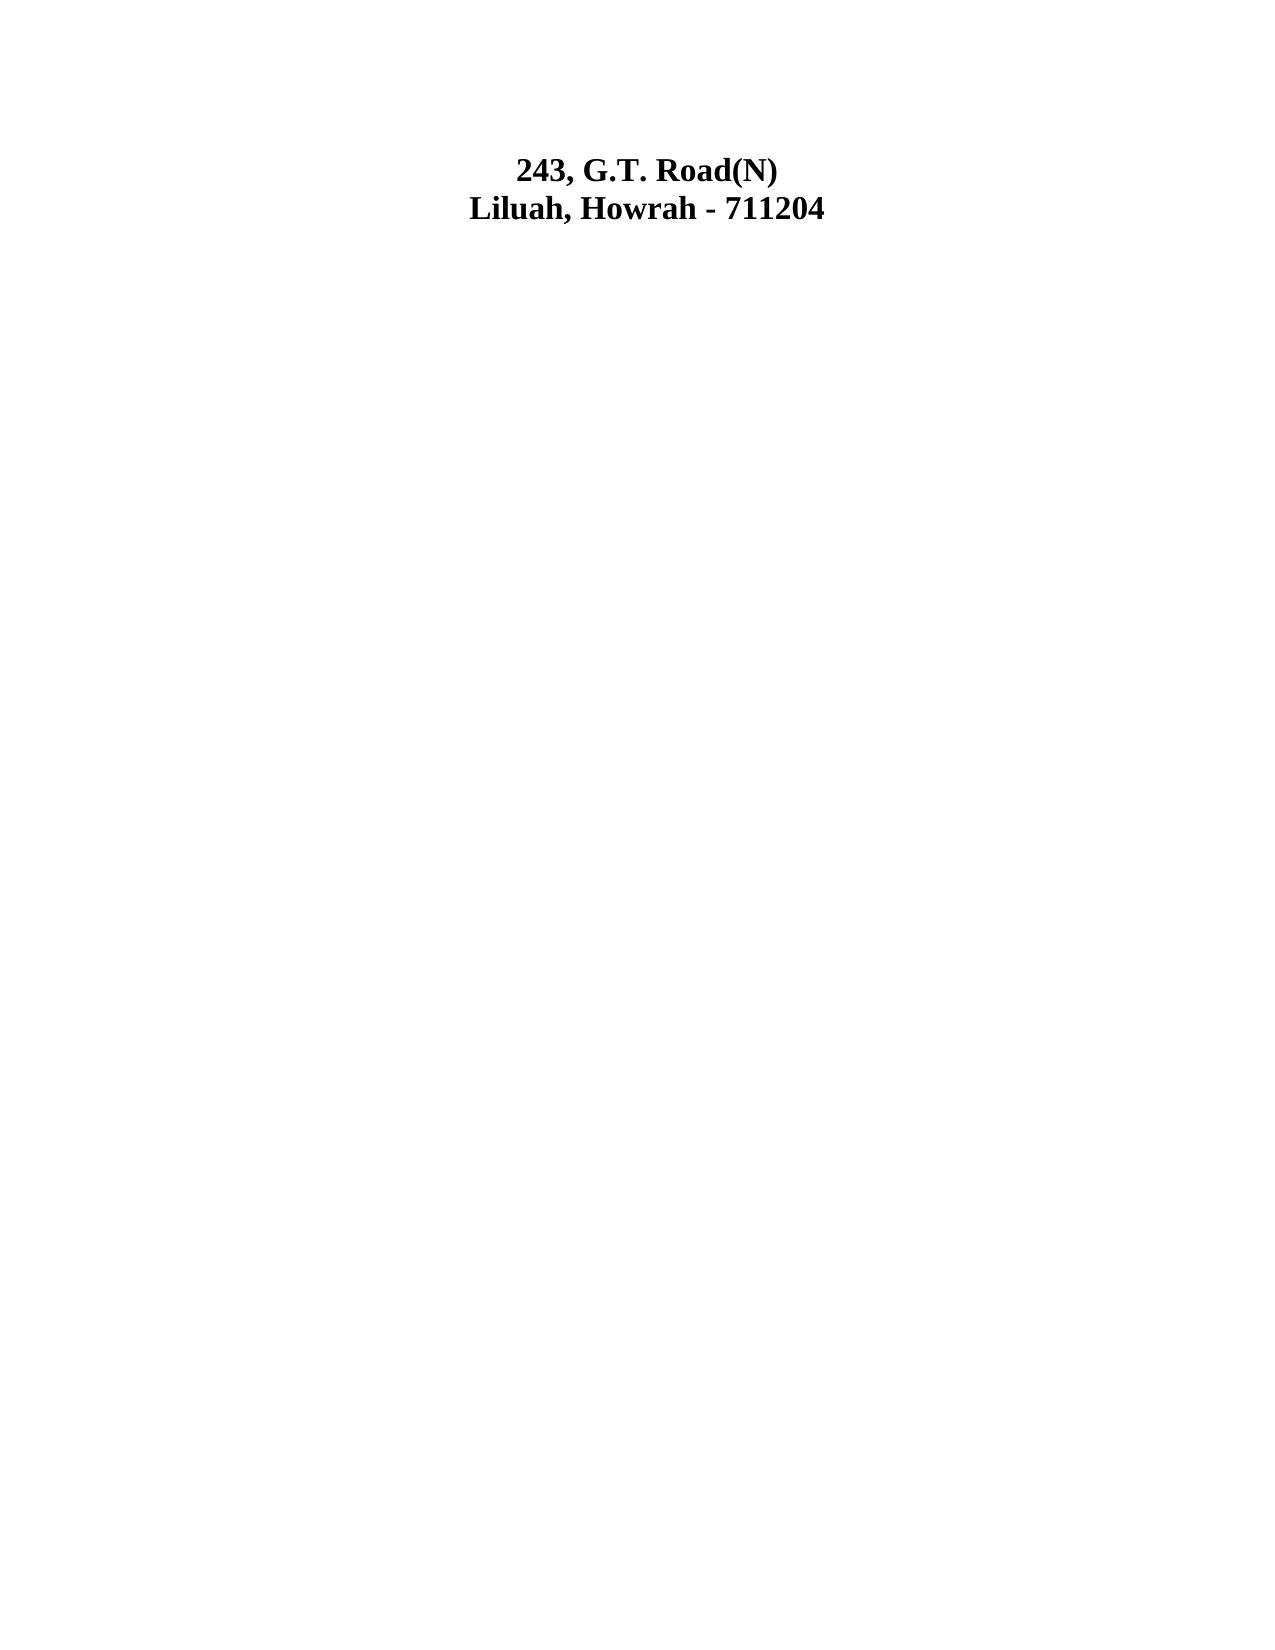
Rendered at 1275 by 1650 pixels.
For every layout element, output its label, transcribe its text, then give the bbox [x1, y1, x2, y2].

text 243, G.T. Road(N) [19, 150, 1275, 188]
text Liluah, Howrah - 711204 [19, 188, 1275, 227]
